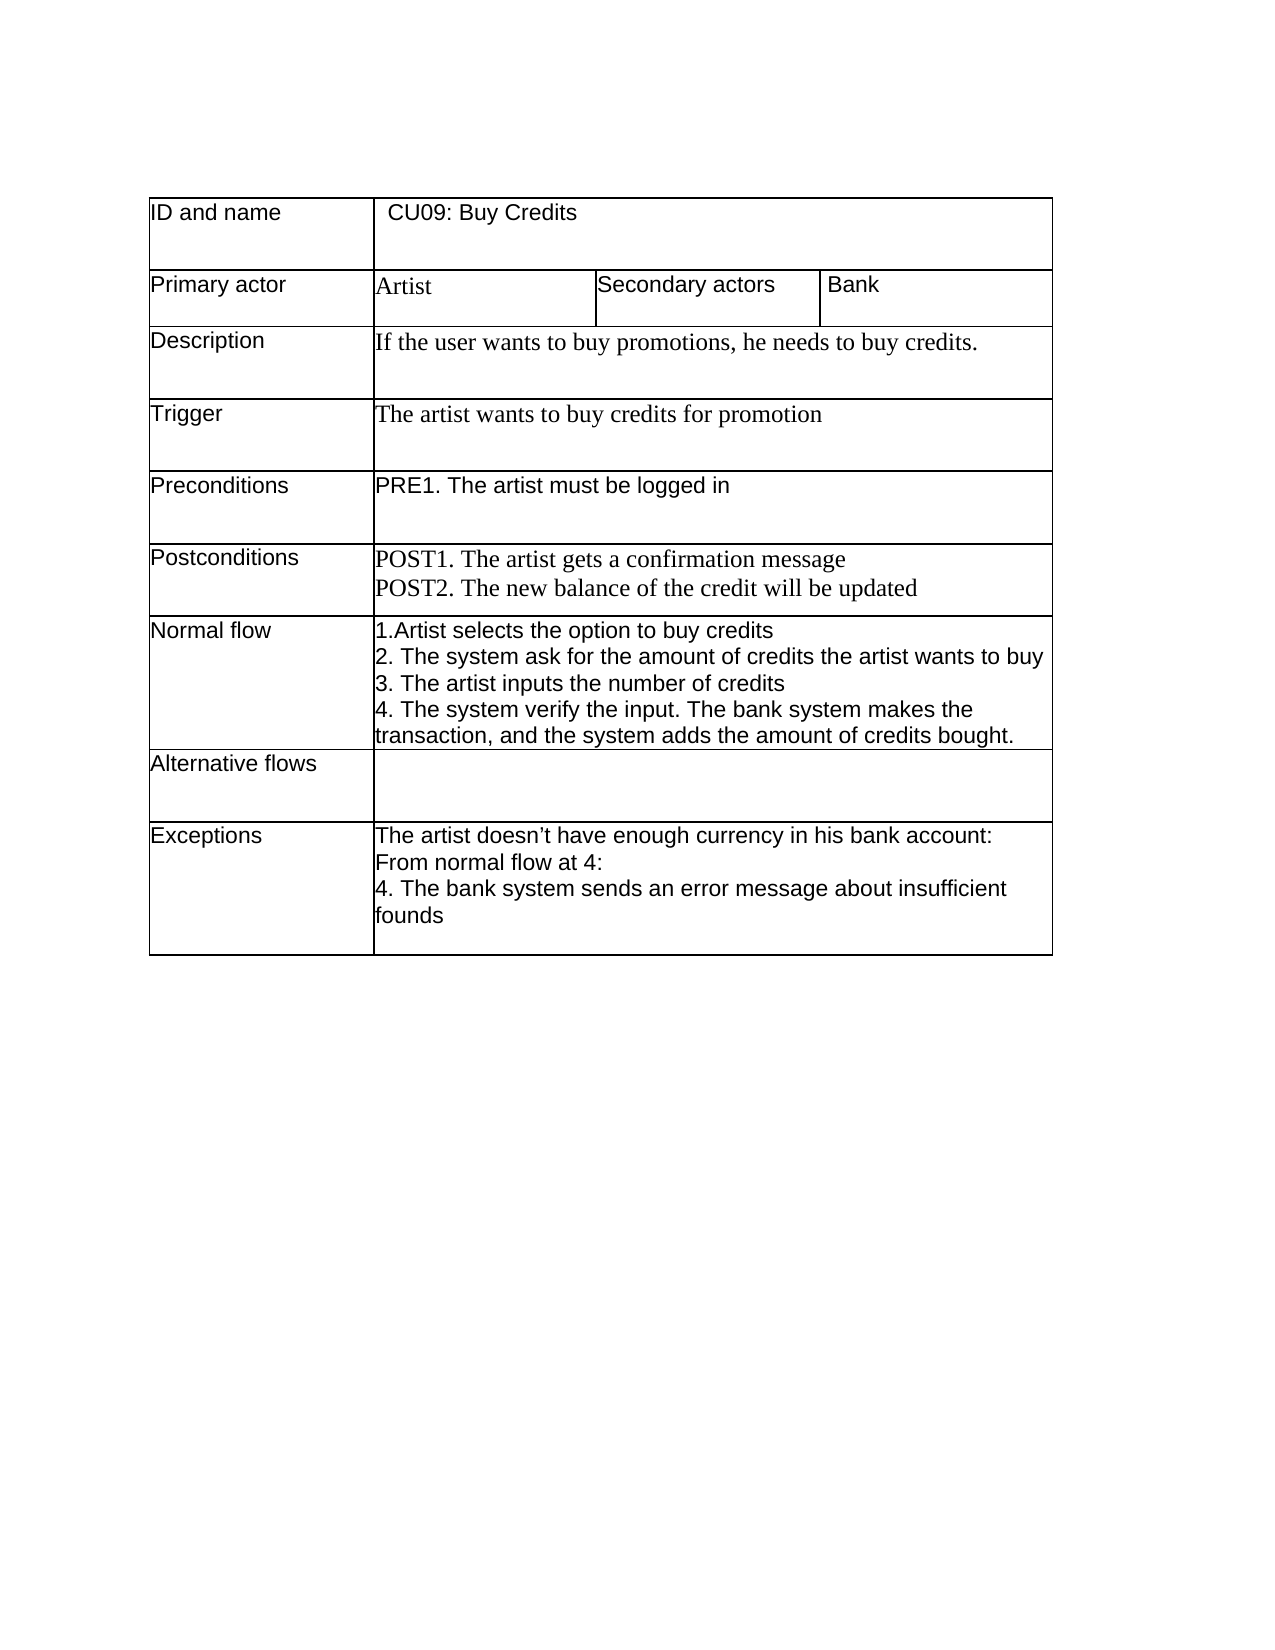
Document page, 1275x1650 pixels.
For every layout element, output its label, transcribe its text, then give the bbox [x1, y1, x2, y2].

table_cell If the user wants to buy promotions, he needs to buy credits. [375, 327, 1052, 398]
table_cell [375, 750, 1052, 821]
table_cell Alternative flows [150, 750, 373, 821]
table_cell Bank [821, 271, 1052, 326]
table_header CU09: Buy Credits [375, 199, 1052, 269]
table_cell The artist doesn’t have enough currency in his bank account: From normal flow at 4: 4. The bank system sends an error message about insufficient founds [375, 823, 1052, 954]
table_cell Artist [375, 271, 595, 326]
table_cell Description [150, 327, 373, 398]
table_cell Trigger [150, 400, 373, 470]
table_cell 1.Artist selects the option to buy credits 2. The system ask for the amount of credits the artist wants to buy 3. The artist inputs the number of credits 4. The system verify the input. The bank system makes the transaction, and the system adds the amount of credits bought. [375, 617, 1052, 748]
table_cell Postconditions [150, 545, 373, 615]
table_cell Secondary actors [597, 271, 819, 326]
table_cell The artist wants to buy credits for promotion [375, 400, 1052, 470]
table_cell Normal flow [150, 617, 373, 748]
table_cell POST1. The artist gets a confirmation message POST2. The new balance of the credit will be updated [375, 545, 1052, 615]
table_cell Exceptions [150, 823, 373, 954]
table_cell PRE1. The artist must be logged in [375, 472, 1052, 543]
table_header ID and name [150, 199, 373, 269]
table_cell Preconditions [150, 472, 373, 543]
table_cell Primary actor [150, 271, 373, 326]
